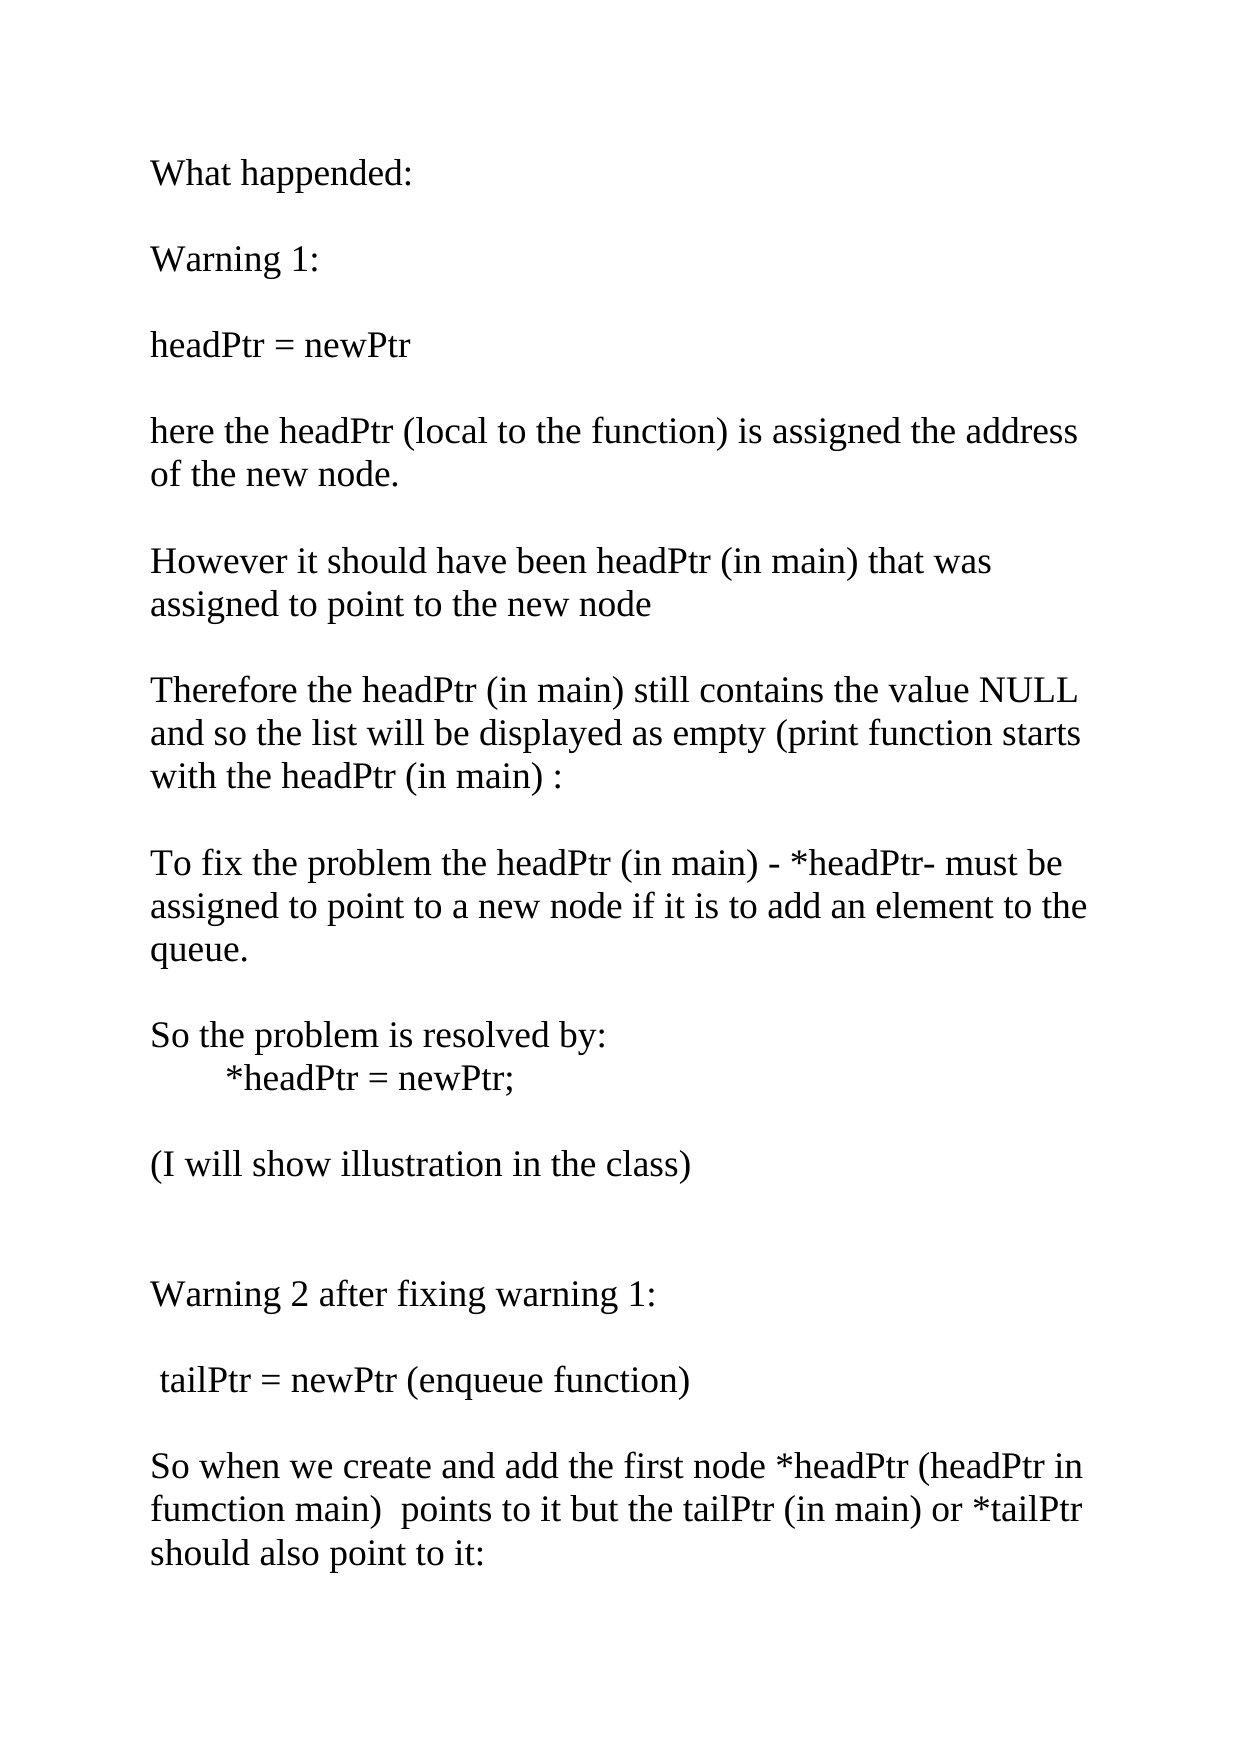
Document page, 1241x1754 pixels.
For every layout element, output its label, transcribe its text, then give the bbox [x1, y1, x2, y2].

text To fix the problem the headPtr (in main) - *headPtr- must be assigned to point to a new node if it is to add an element to the queue. [150, 840, 1090, 969]
text (I will show illustration in the class) [150, 1142, 1090, 1185]
text Therefore the headPtr (in main) still contains the value NULL and so the list will be displayed as empty (print function starts with the headPtr (in main) : [150, 667, 1090, 797]
text Warning 1: [150, 236, 1090, 279]
text *headPtr = newPtr; [150, 1056, 1090, 1099]
text However it should have been headPtr (in main) that was assigned to point to the new node [150, 538, 1090, 624]
text here the headPtr (local to the function) is assigned the address of the new node. [150, 409, 1090, 495]
text Warning 2 after fixing warning 1: [150, 1271, 1090, 1314]
text So the problem is resolved by: [150, 1012, 1090, 1056]
text What happended: [150, 150, 1090, 193]
text So when we create and add the first node *headPtr (headPtr in fumction main) points to it but the tailPtr (in main) or *tailPtr should also point to it: [150, 1444, 1090, 1573]
text tailPtr = newPtr (enqueue function) [150, 1357, 1090, 1401]
text headPtr = newPtr [150, 322, 1090, 366]
